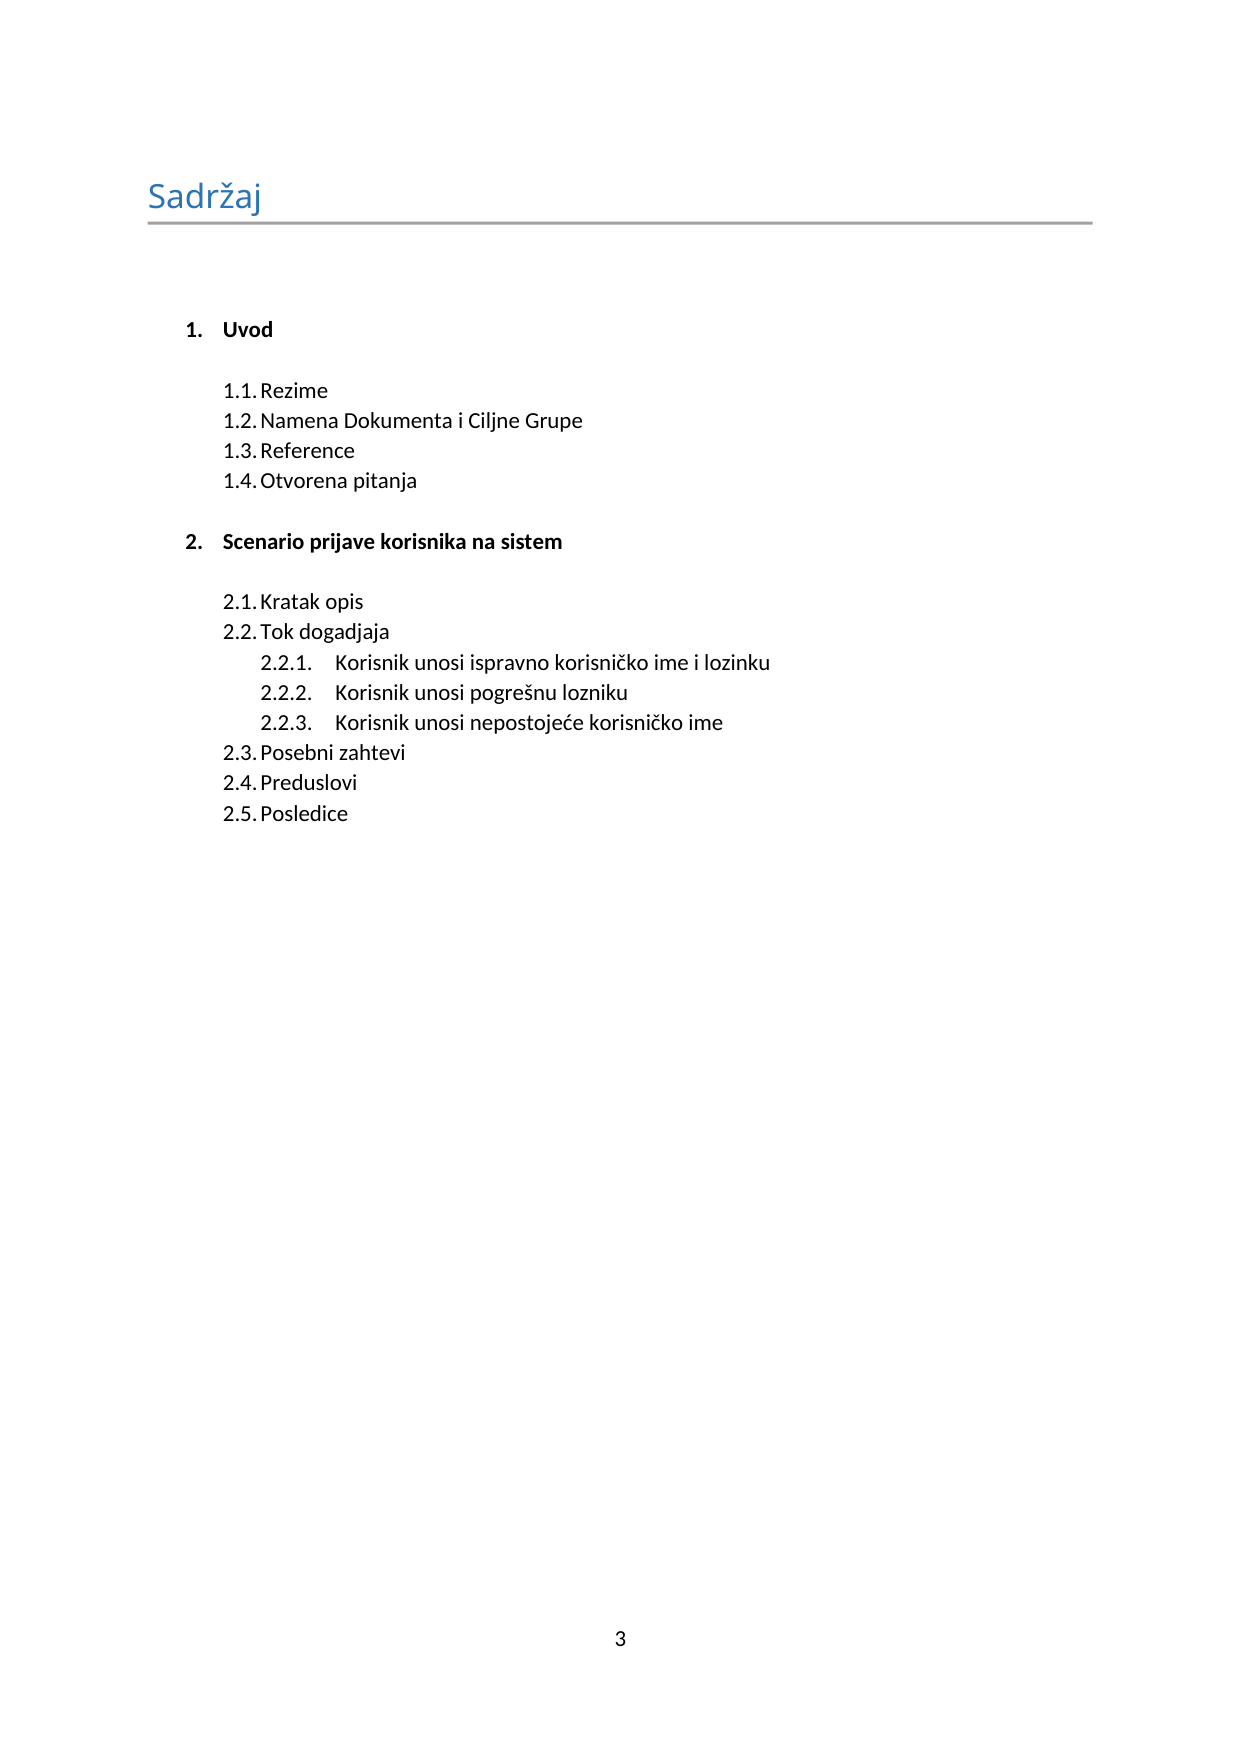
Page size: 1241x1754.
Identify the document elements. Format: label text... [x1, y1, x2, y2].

list Namena Dokumenta i Ciljne Grupe [223, 406, 1093, 434]
list Posledice [223, 799, 1093, 827]
list Otvorena pitanja [223, 466, 1093, 494]
list Korisnik unosi ispravno korisničko ime i lozinku [260, 648, 1093, 676]
subtitle Sadržaj [148, 173, 1093, 218]
list Reference [223, 436, 1093, 464]
list Korisnik unosi nepostojeće korisničko ime [260, 708, 1093, 736]
list Rezime [223, 376, 1093, 404]
list Tok dogadjaja [223, 617, 1093, 645]
list Preduslovi [223, 768, 1093, 796]
list Kratak opis [223, 587, 1093, 615]
list Posebni zahtevi [223, 738, 1093, 766]
list Uvod [185, 315, 1093, 343]
list Scenario prijave korisnika na sistem [185, 527, 1093, 555]
list Korisnik unosi pogrešnu lozniku [260, 678, 1093, 706]
